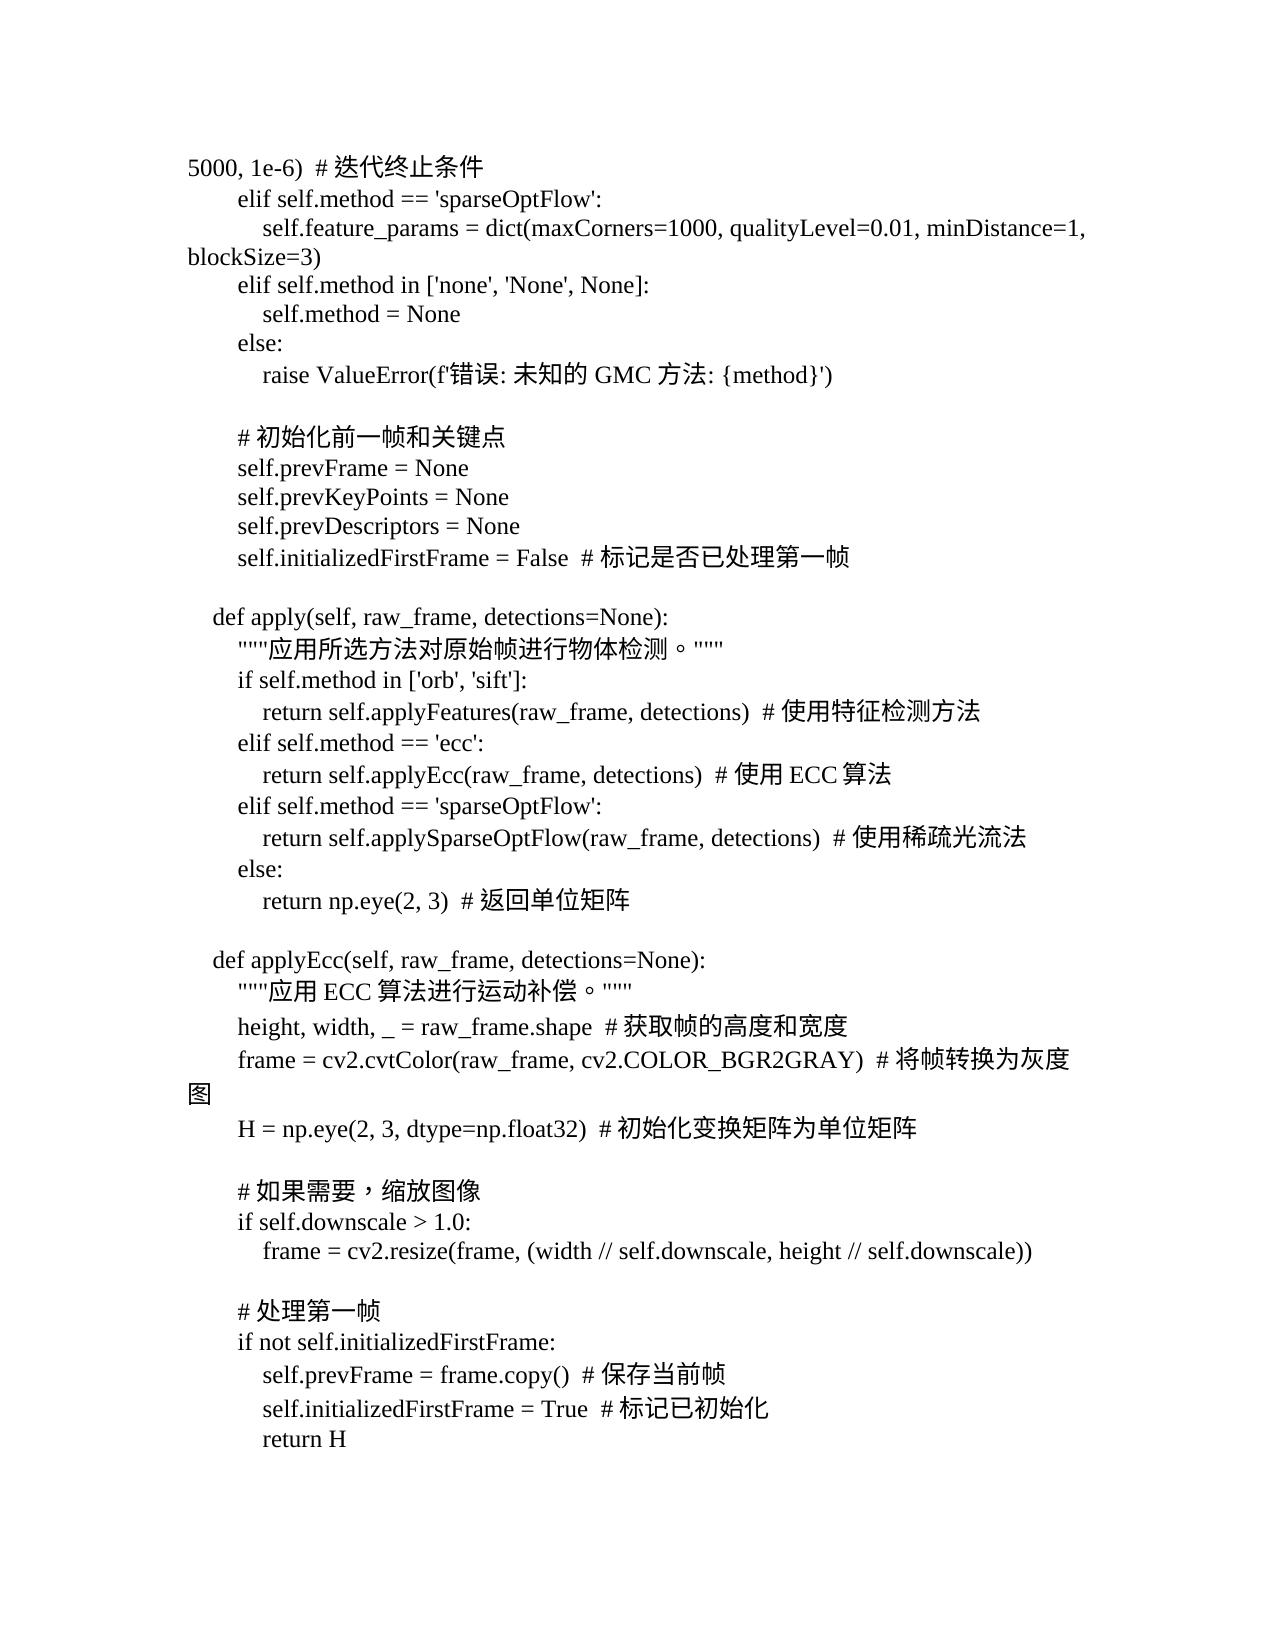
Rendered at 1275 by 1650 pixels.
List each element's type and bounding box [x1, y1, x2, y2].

text [187, 150, 1087, 1482]
